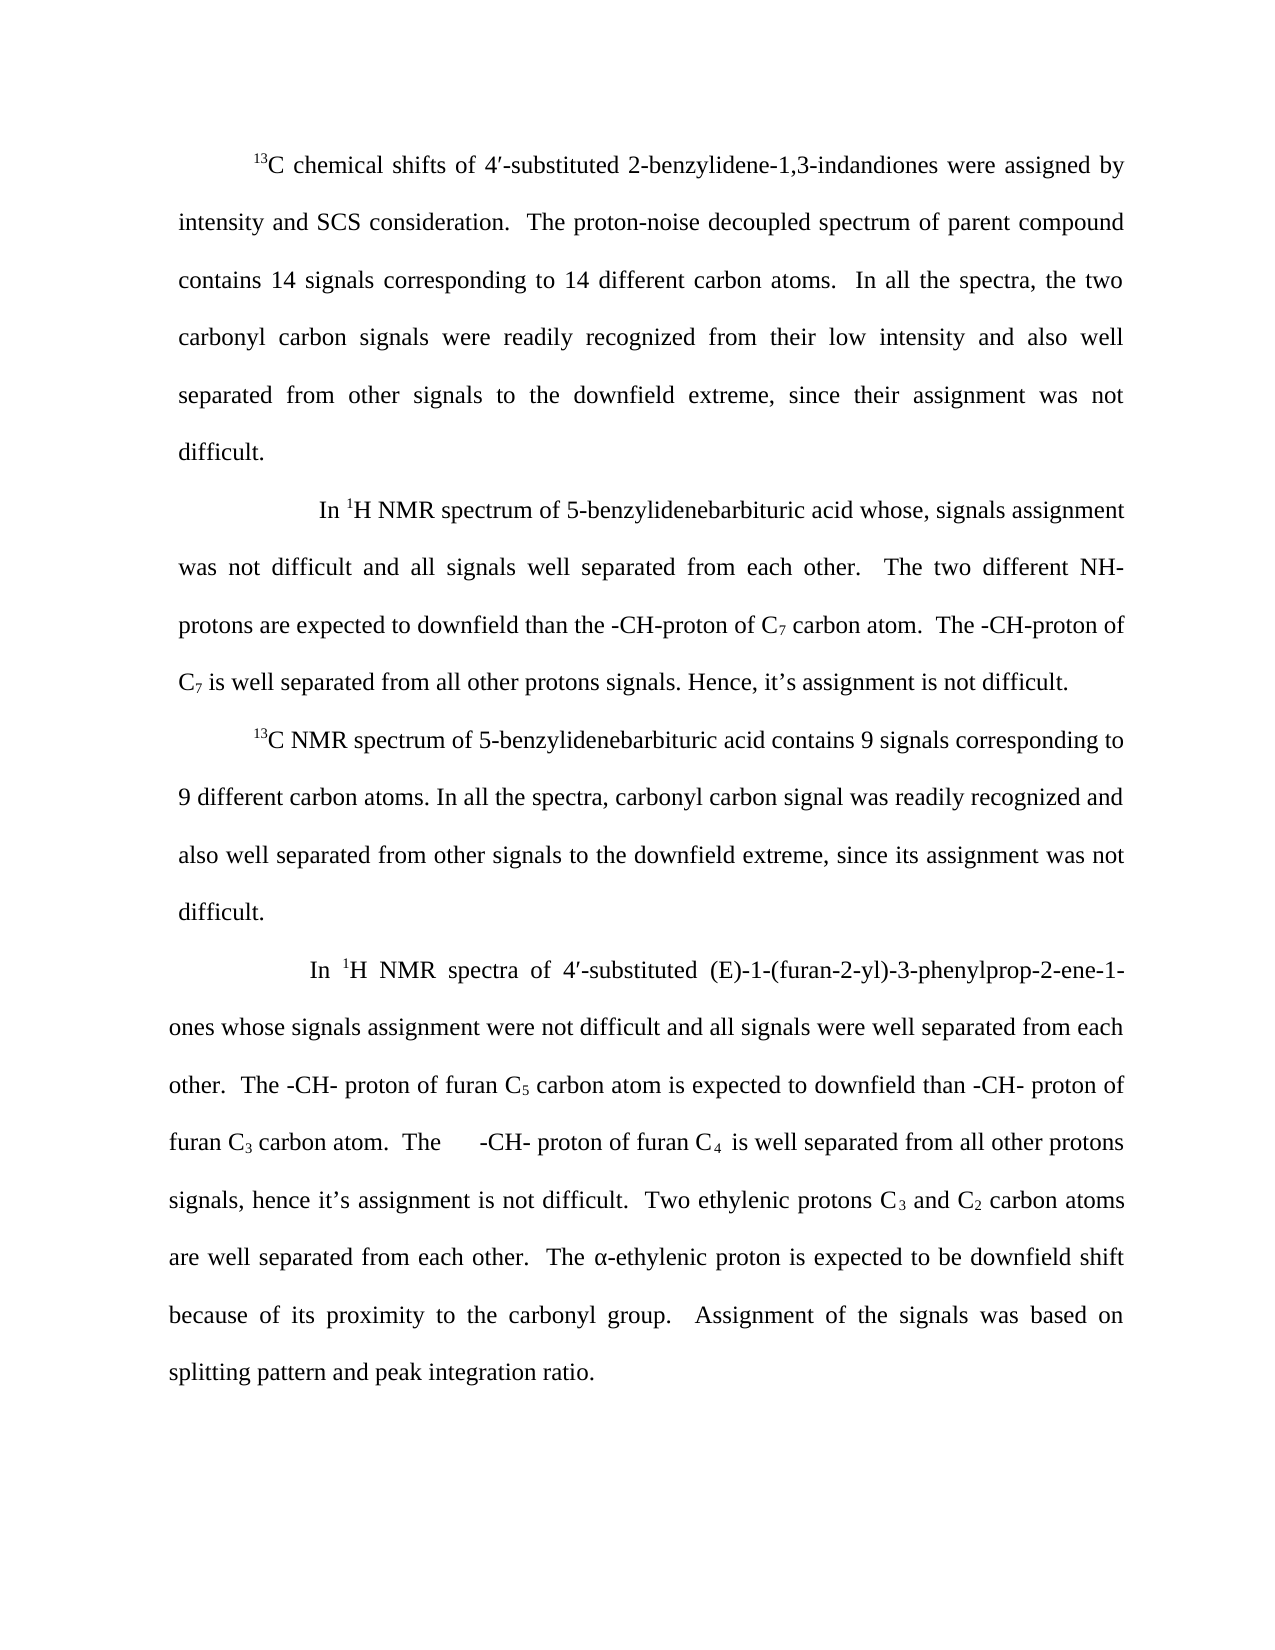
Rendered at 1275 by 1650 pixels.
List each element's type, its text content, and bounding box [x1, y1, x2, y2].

text In 1H NMR spectra of 4′-substituted (E)-1-(furan-2-yl)-3-phenylprop-2-ene-1-ones whose signals assignment were not difficult and all signals were well separated from each other. The -CH- proton of furan C5 carbon atom is expected to downfield than -CH- proton of furan C3 carbon atom. The -CH- proton of furan C4 is well separated from all other protons signals, hence it’s assignment is not difficult. Two ethylenic protons C3 and C2 carbon atoms are well separated from each other. The α-ethylenic proton is expected to be downfield shift because of its proximity to the carbonyl group. Assignment of the signals was based on splitting pattern and peak integration ratio. [169, 955, 1125, 1386]
text 13C chemical shifts of 4′-substituted 2-benzylidene-1,3-indandiones were assigned by intensity and SCS consideration. The proton-noise decoupled spectrum of parent compound contains 14 signals corresponding to 14 different carbon atoms. In all the spectra, the two carbonyl carbon signals were readily recognized from their low intensity and also well separated from other signals to the downfield extreme, since their assignment was not difficult. [178, 150, 1125, 466]
text In 1H NMR spectrum of 5-benzylidenebarbituric acid whose, signals assignment was not difficult and all signals well separated from each other. The two different NH-protons are expected to downfield than the -CH-proton of C7 carbon atom. The -CH-proton of C7 is well separated from all other protons signals. Hence, it’s assignment is not difficult. [178, 495, 1125, 696]
text 13C NMR spectrum of 5-benzylidenebarbituric acid contains 9 signals corresponding to 9 different carbon atoms. In all the spectra, carbonyl carbon signal was readily recognized and also well separated from other signals to the downfield extreme, since its assignment was not difficult. [178, 725, 1125, 926]
